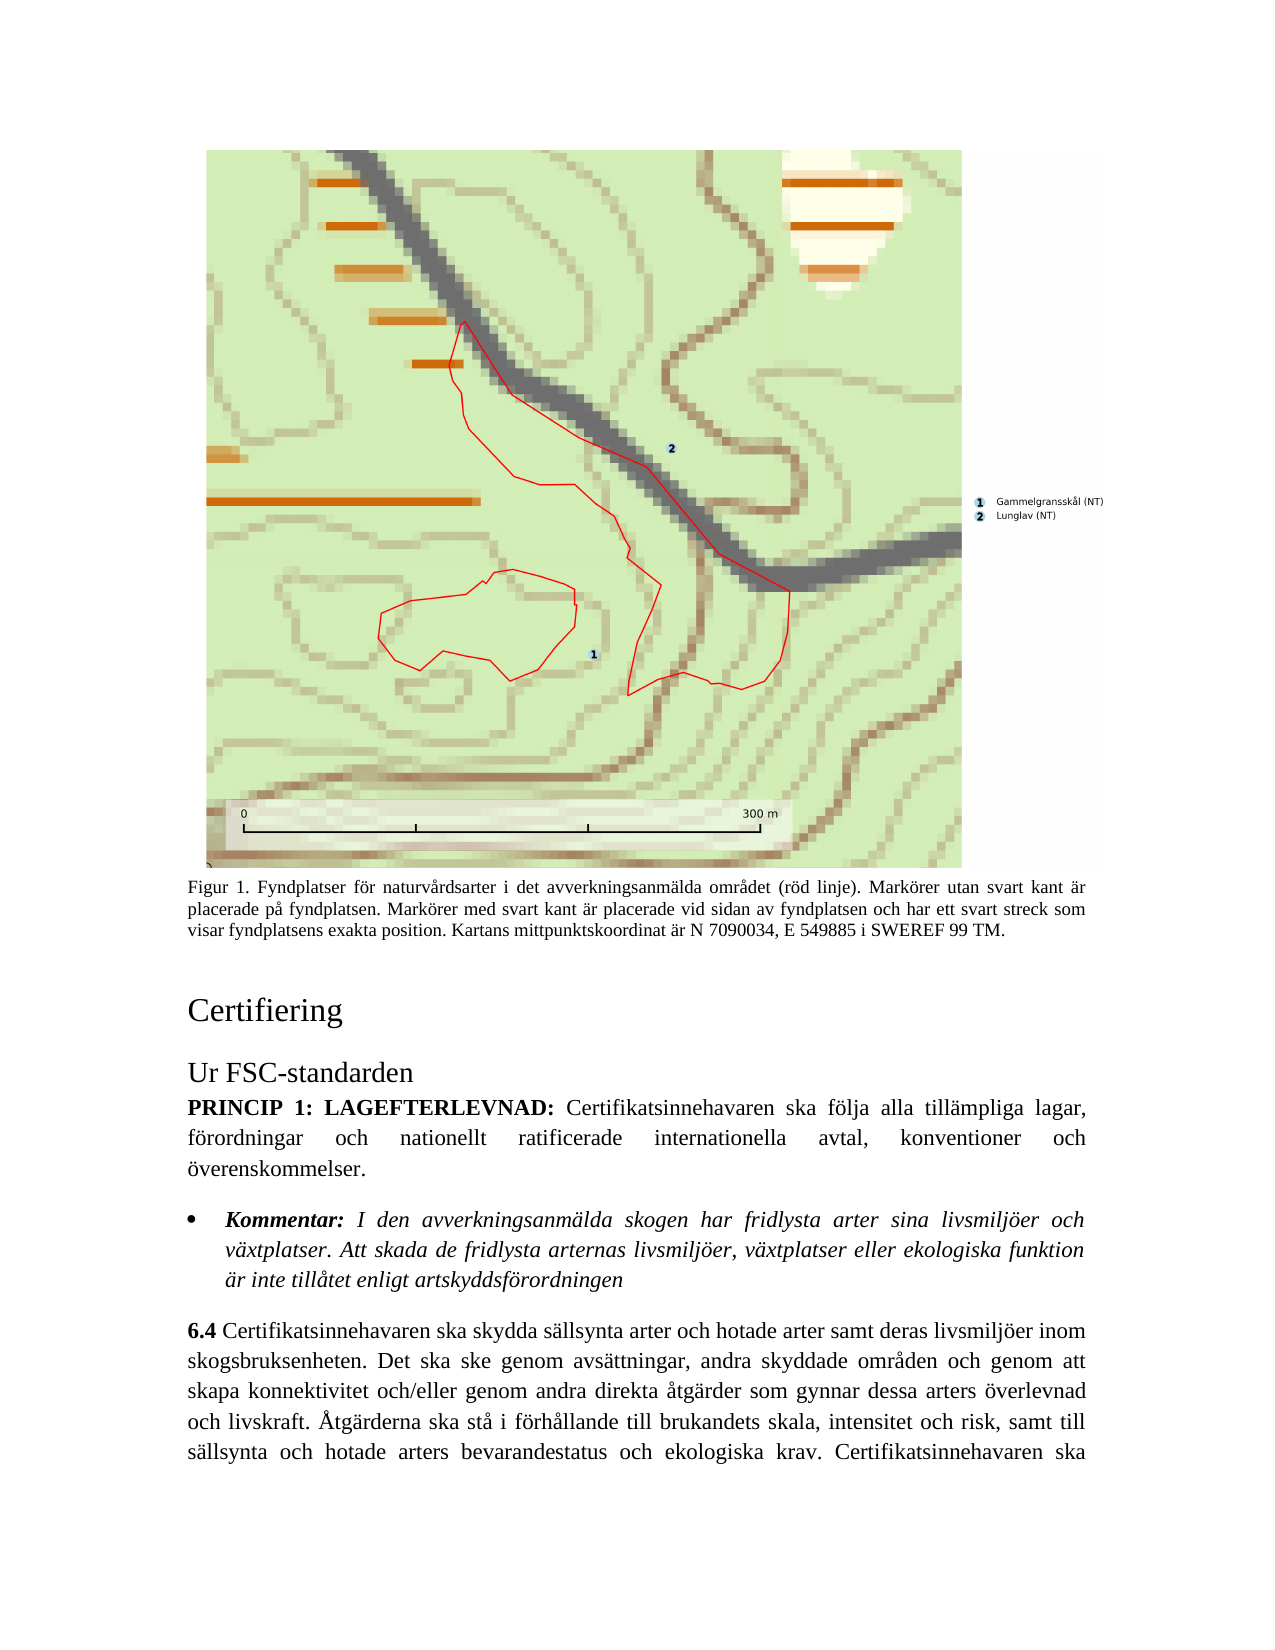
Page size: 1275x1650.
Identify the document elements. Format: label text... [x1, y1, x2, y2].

subtitle Ur FSC-standarden [187, 1056, 1087, 1089]
subtitle Certifiering [187, 991, 1087, 1029]
picture [206, 150, 1107, 868]
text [187, 1317, 1087, 1464]
list Kommentar: I den avverkningsanmälda skogen har fridlysta arter sina livsmiljöer och växtplatser. Att skada de fridlysta arternas livsmiljöer, växtplatser eller ekologiska funktion är inte tillåtet enligt artskyddsförordningen [187, 1206, 1087, 1292]
text Figur 1. Fyndplatser för naturvårdsarter i det avverkningsanmälda området (röd linje). Markörer utan svart kant är placerade på fyndplatsen. Markörer med svart kant är placerade vid sidan av fyndplatsen och har ett svart streck som visar fyndplatsens exakta position. Kartans mittpunktskoordinat är N 7090034, E 549885 i SWEREF 99 TM. [187, 876, 1087, 941]
text PRINCIP 1: LAGEFTERLEVNAD: Certifikatsinnehavaren ska följa alla tillämpliga lagar, förordningar och nationellt ratificerade internationella avtal, konventioner och överenskommelser. [187, 1094, 1087, 1181]
